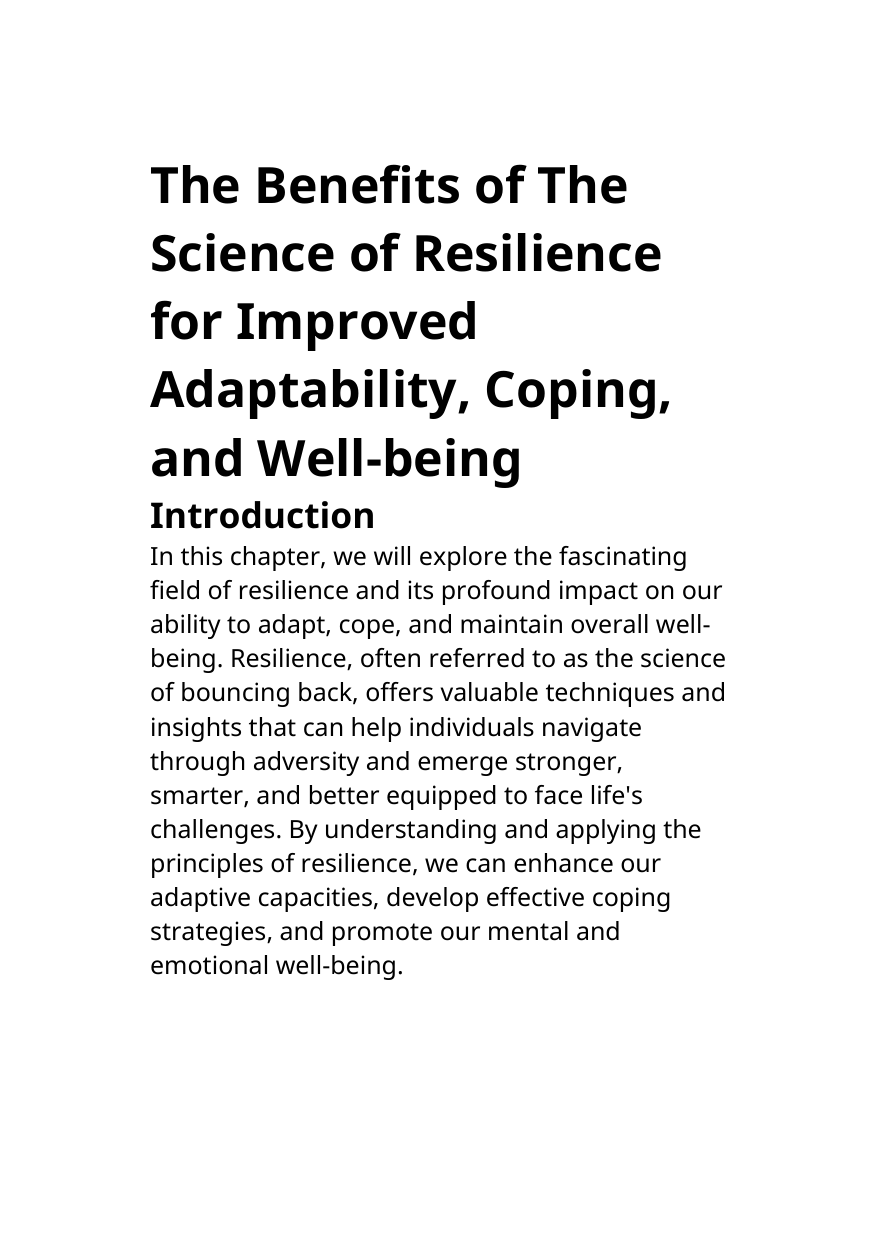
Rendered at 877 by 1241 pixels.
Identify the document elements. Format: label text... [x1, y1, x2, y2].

text In this chapter, we will explore the fascinating field of resilience and its profound impact on our ability to adapt, cope, and maintain overall well-being. Resilience, often referred to as the science of bouncing back, offers valuable techniques and insights that can help individuals navigate through adversity and emerge stronger, smarter, and better equipped to face life's challenges. By understanding and applying the principles of resilience, we can enhance our adaptive capacities, develop effective coping strategies, and promote our mental and emotional well-being. [150, 539, 727, 982]
subtitle The Benefits of The Science of Resilience for Improved Adaptability, Coping, and Well-being [150, 150, 727, 491]
subtitle Introduction [150, 491, 727, 539]
